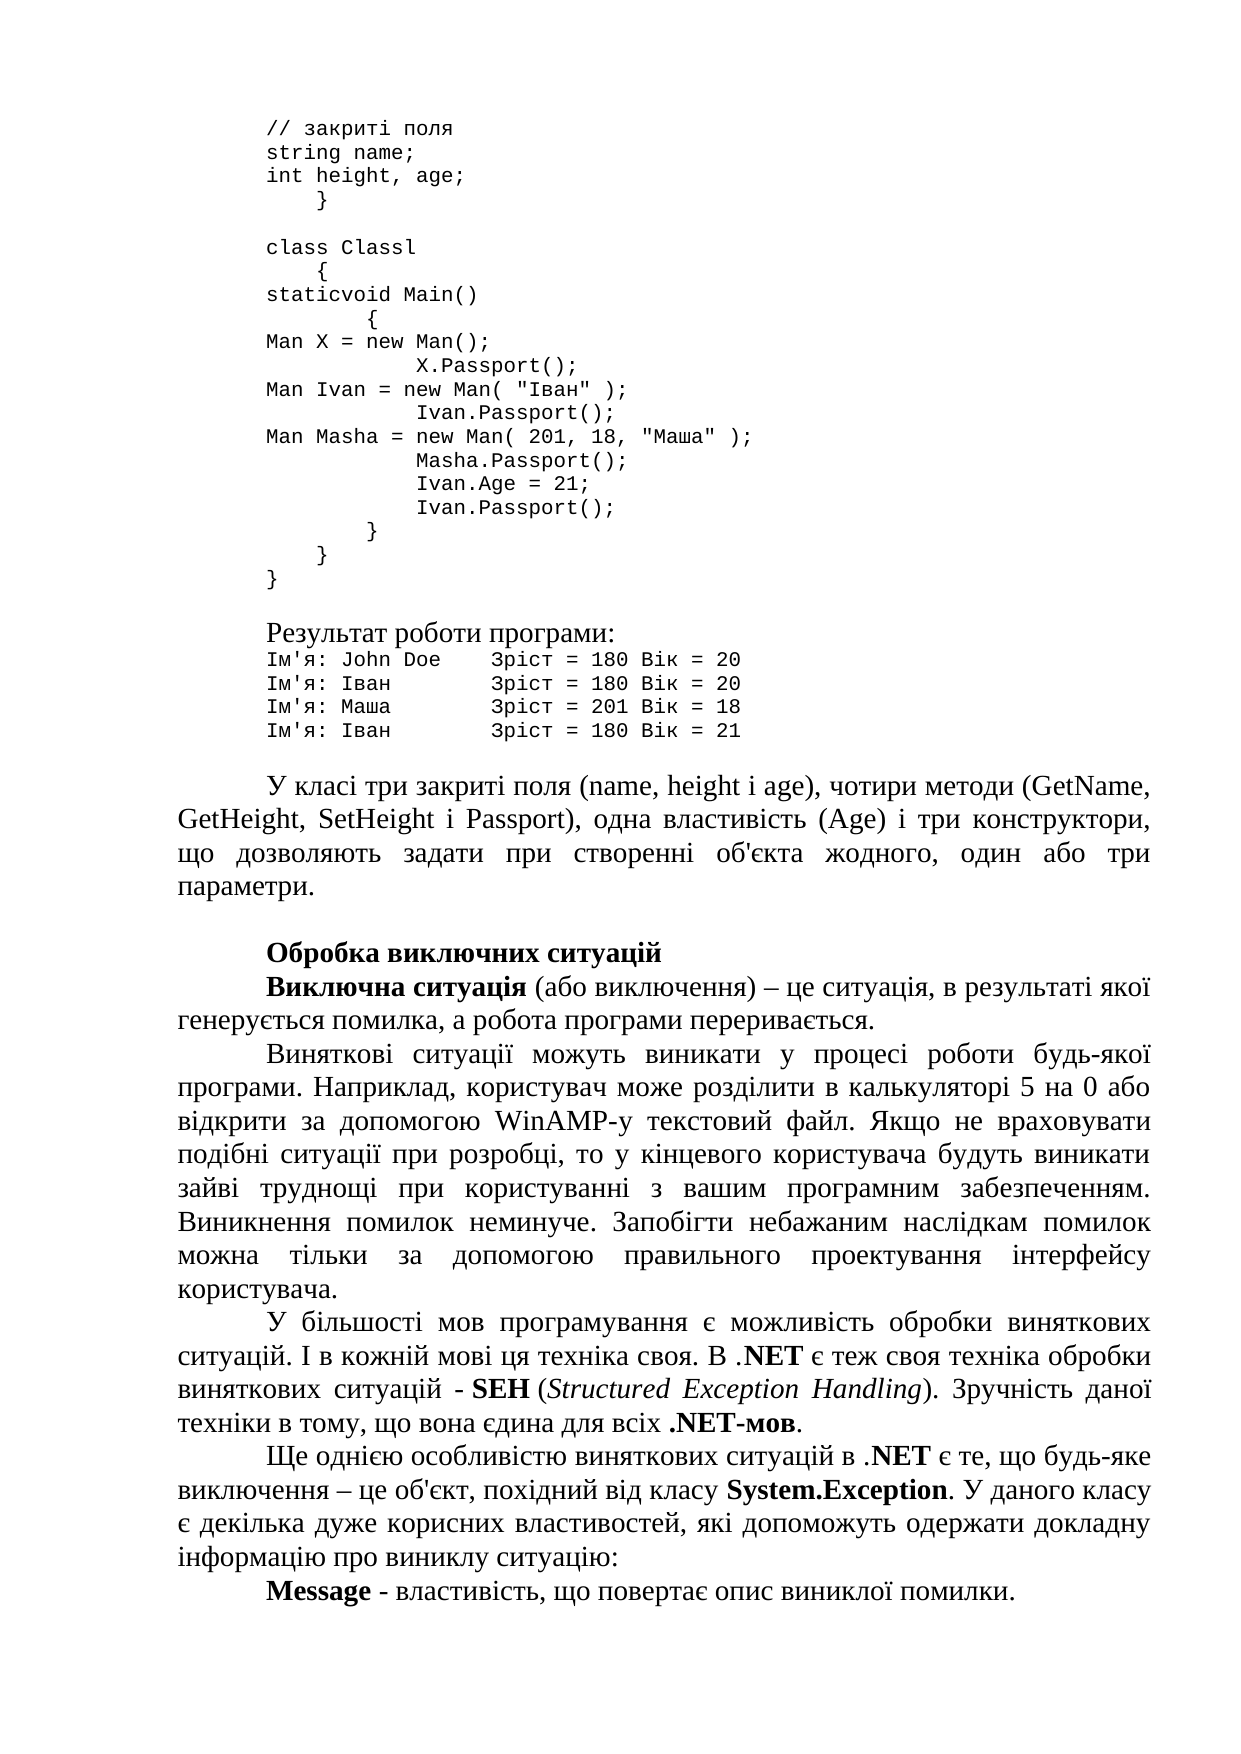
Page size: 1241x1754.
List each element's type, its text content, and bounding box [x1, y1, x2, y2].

text Ім'я: Маша Зріст = 201 Вік = 18 [177, 696, 1152, 720]
text Ще однією особливістю виняткових ситуацій в .NET є те, що будь-яке виключення – це об'єкт, похідний від класу System.Exception. У даного класу є декілька дуже корисних властивостей, які допоможуть одержати докладну інформацію про виниклу ситуацію: [177, 1438, 1152, 1573]
text Ivan.Age = 21; [177, 473, 1152, 497]
text // закриті поля [177, 118, 1152, 142]
text class Classl [177, 237, 1152, 260]
text Man Ivan = new Man( "Іван" ); [177, 379, 1152, 402]
text int height, age; [177, 165, 1152, 189]
text Message - властивість, що повертає опис виниклої помилки. [177, 1573, 1152, 1606]
text У більшості мов програмування є можливість обробки виняткових ситуацій. І в кожній мові ця техніка своя. В .NET є теж своя техніка обробки виняткових ситуацій - SEH (Structured Exception Handling). Зручність даної техніки в тому, що вона єдина для всіх .NET-мов. [177, 1304, 1152, 1438]
text } [177, 521, 1152, 544]
text Man Masha = new Man( 201, 18, "Маша" ); [177, 426, 1152, 449]
text Результат роботи програми: [177, 616, 1152, 649]
text } [177, 189, 1152, 213]
text Виключна ситуація (або виключення) – це ситуація, в результаті якої генерується помилка, а робота програми переривається. [177, 969, 1152, 1036]
text Ім'я: Іван Зріст = 180 Вік = 21 [177, 720, 1152, 744]
text Ім'я: Іван Зріст = 180 Вік = 20 [177, 673, 1152, 696]
text staticvoid Main() [177, 284, 1152, 308]
text Masha.Passport(); [177, 449, 1152, 473]
text У класі три закриті поля (name, height і age), чотири методи (GetName, GetHeight, SetHeight і Passport), одна властивість (Age) і три конструктори, що дозволяють задати при створенні об'єкта жодного, один або три параметри. [177, 768, 1152, 902]
text { [177, 308, 1152, 331]
text Man X = new Man(); [177, 331, 1152, 355]
text Виняткові ситуації можуть виникати у процесі роботи будь-якої програми. Наприклад, користувач може розділити в калькуляторі 5 на 0 або відкрити за допомогою WinAMP-у текстовий файл. Якщо не враховувати подібні ситуації при розробці, то у кінцевого користувача будуть виникати зайві труднощі при користуванні з вашим програмним забезпеченням. Виникнення помилок неминуче. Запобігти небажаним наслідкам помилок можна тільки за допомогою правильного проектування інтерфейсу користувача. [177, 1036, 1152, 1304]
text } [177, 544, 1152, 568]
text Ivan.Passport(); [177, 497, 1152, 521]
text string name; [177, 142, 1152, 165]
text Ivan.Passport(); [177, 402, 1152, 426]
text X.Passport(); [177, 355, 1152, 379]
text Обробка виключних ситуацій [177, 935, 1152, 969]
text } [177, 568, 1152, 591]
text Ім'я: John Doe Зріст = 180 Вік = 20 [177, 649, 1152, 673]
text { [177, 260, 1152, 284]
